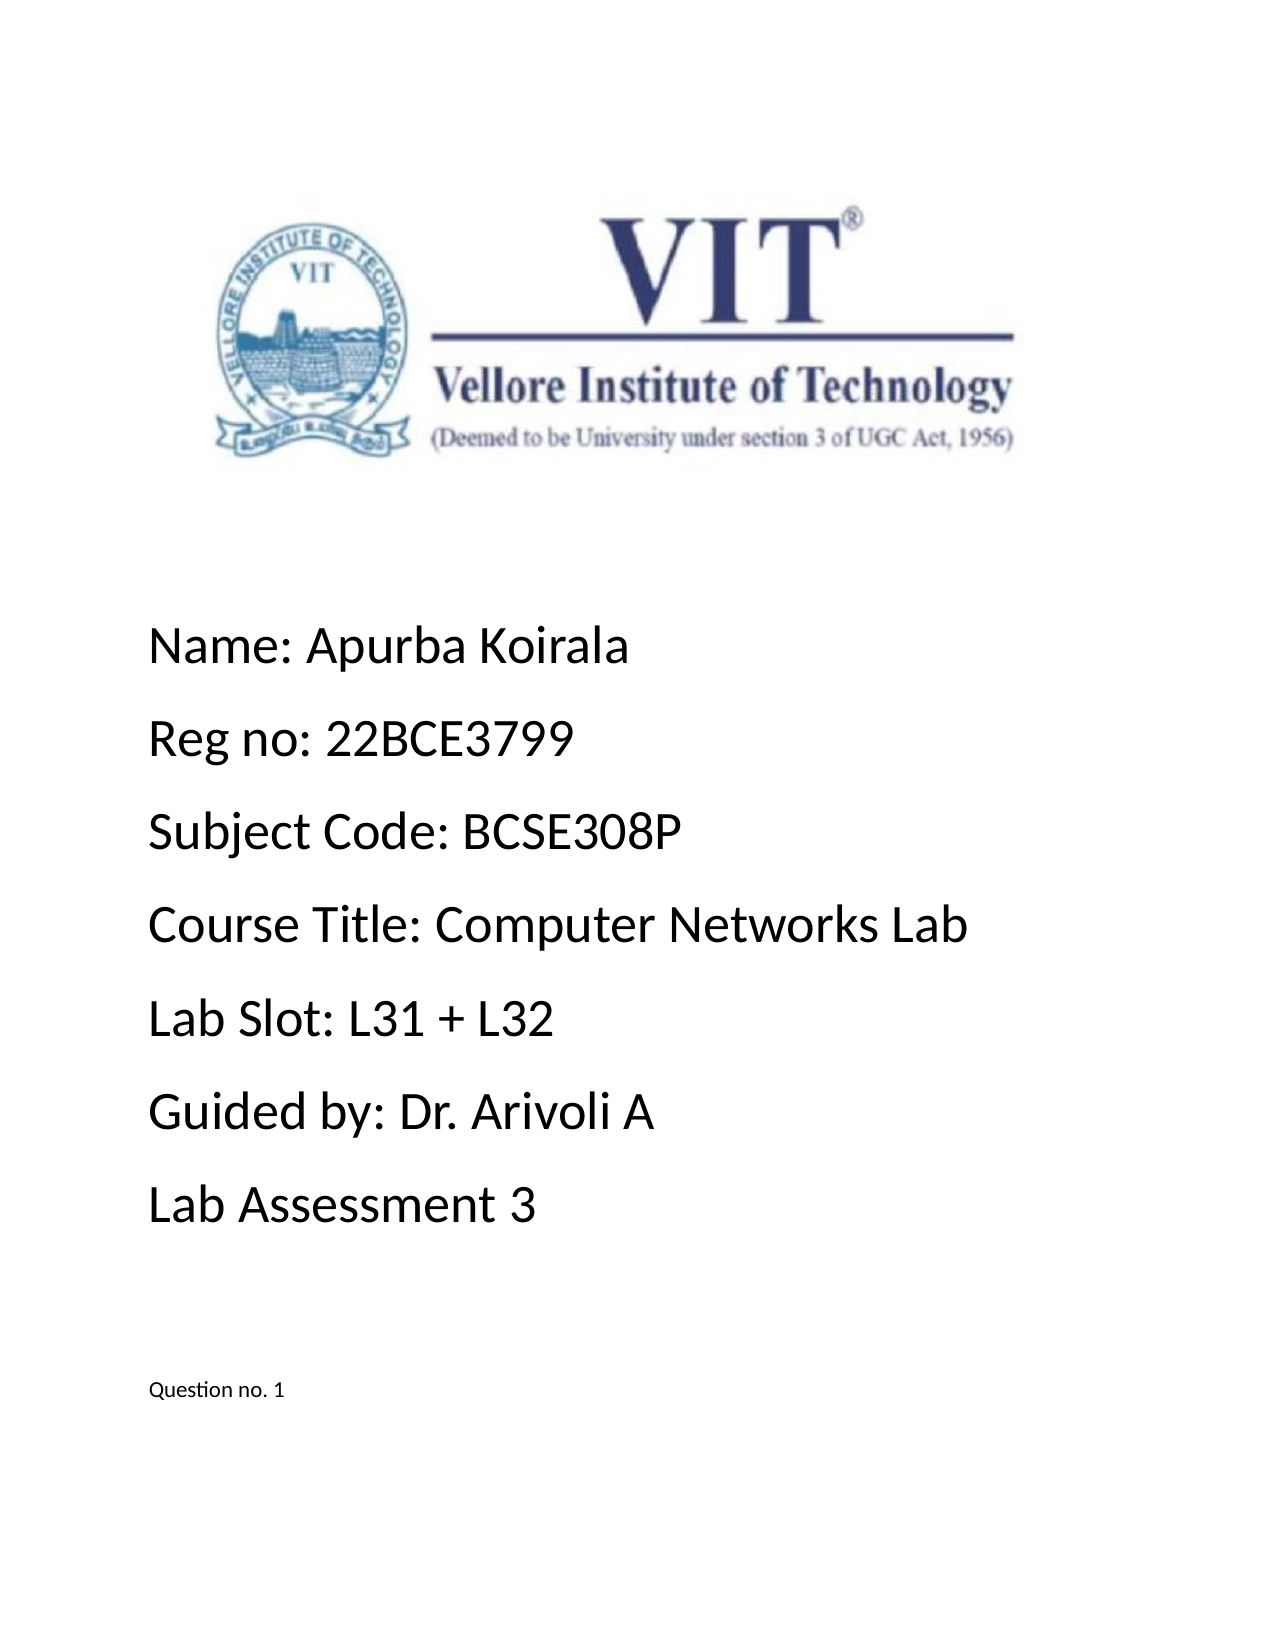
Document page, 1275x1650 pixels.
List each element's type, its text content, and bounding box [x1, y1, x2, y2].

text Reg no: 22BCE3799 [148, 704, 1232, 770]
text Course Title: Computer Networks Lab [148, 890, 1232, 956]
picture [164, 150, 1233, 602]
text Question no. 1 [148, 1376, 1232, 1404]
text Name: Apurba Koirala [148, 611, 1232, 677]
text Subject Code: BCSE308P [148, 797, 1232, 863]
text Guided by: Dr. Arivoli A [148, 1077, 1232, 1143]
text Lab Assessment 3 [148, 1170, 1232, 1236]
text Lab Slot: L31 + L32 [148, 983, 1232, 1049]
